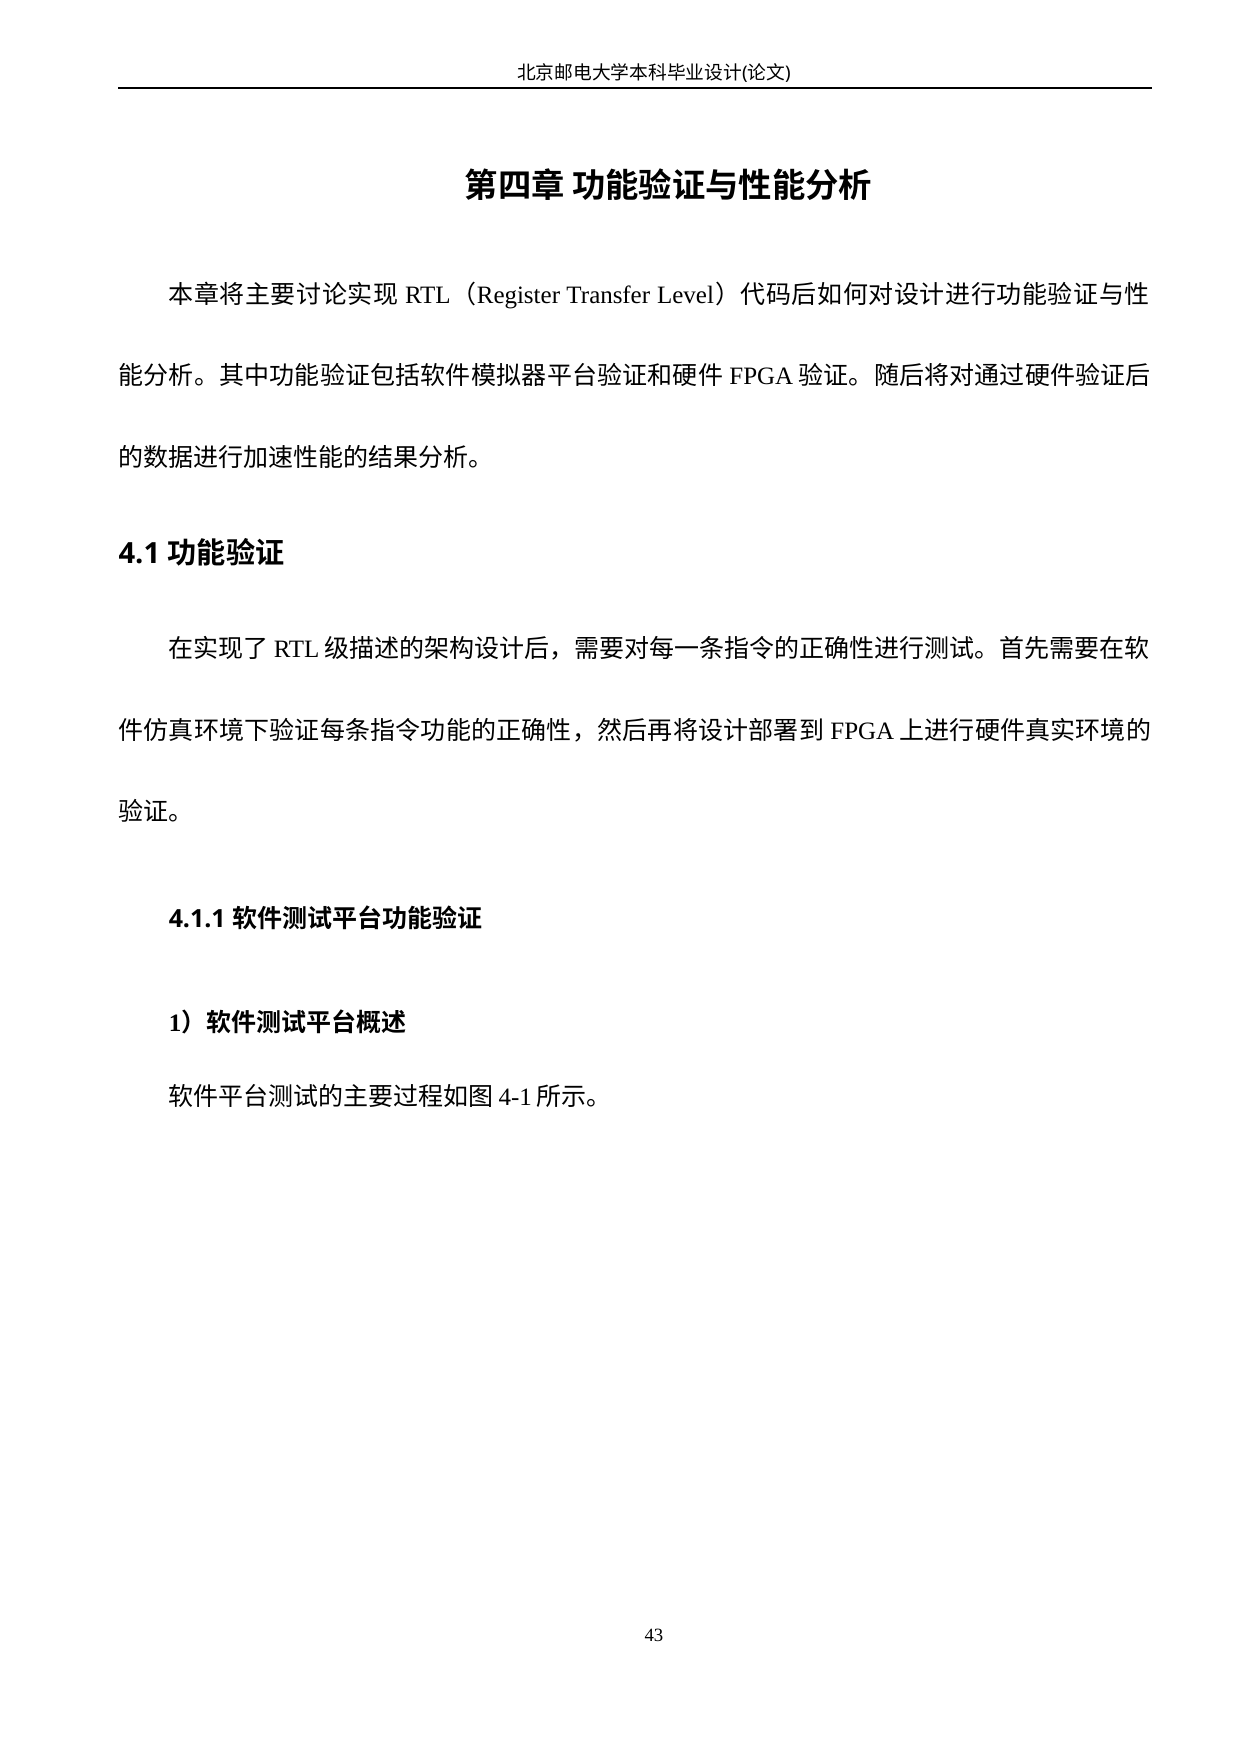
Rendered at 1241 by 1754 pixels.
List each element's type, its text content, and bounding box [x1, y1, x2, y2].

subtitle 4.1.1 软件测试平台功能验证 [118, 884, 1152, 949]
text 软件平台测试的主要过程如图4-1所示。 [118, 1062, 1152, 1127]
text 本章将主要讨论实现RTL（Register Transfer Level）代码后如何对设计进行功能验证与性能分析。其中功能验证包括软件模拟器平台验证和硬件FPGA验证。随后将对通过硬件验证后的数据进行加速性能的结果分析。 [118, 260, 1152, 488]
subtitle 4.1 功能验证 [118, 529, 1152, 572]
text 在实现了RTL级描述的架构设计后，需要对每一条指令的正确性进行测试。首先需要在软件仿真环境下验证每条指令功能的正确性，然后再将设计部署到FPGA上进行硬件真实环境的验证。 [118, 614, 1152, 842]
subtitle 第四章 功能验证与性能分析 [118, 151, 1152, 216]
text 1）软件测试平台概述 [118, 988, 1152, 1053]
